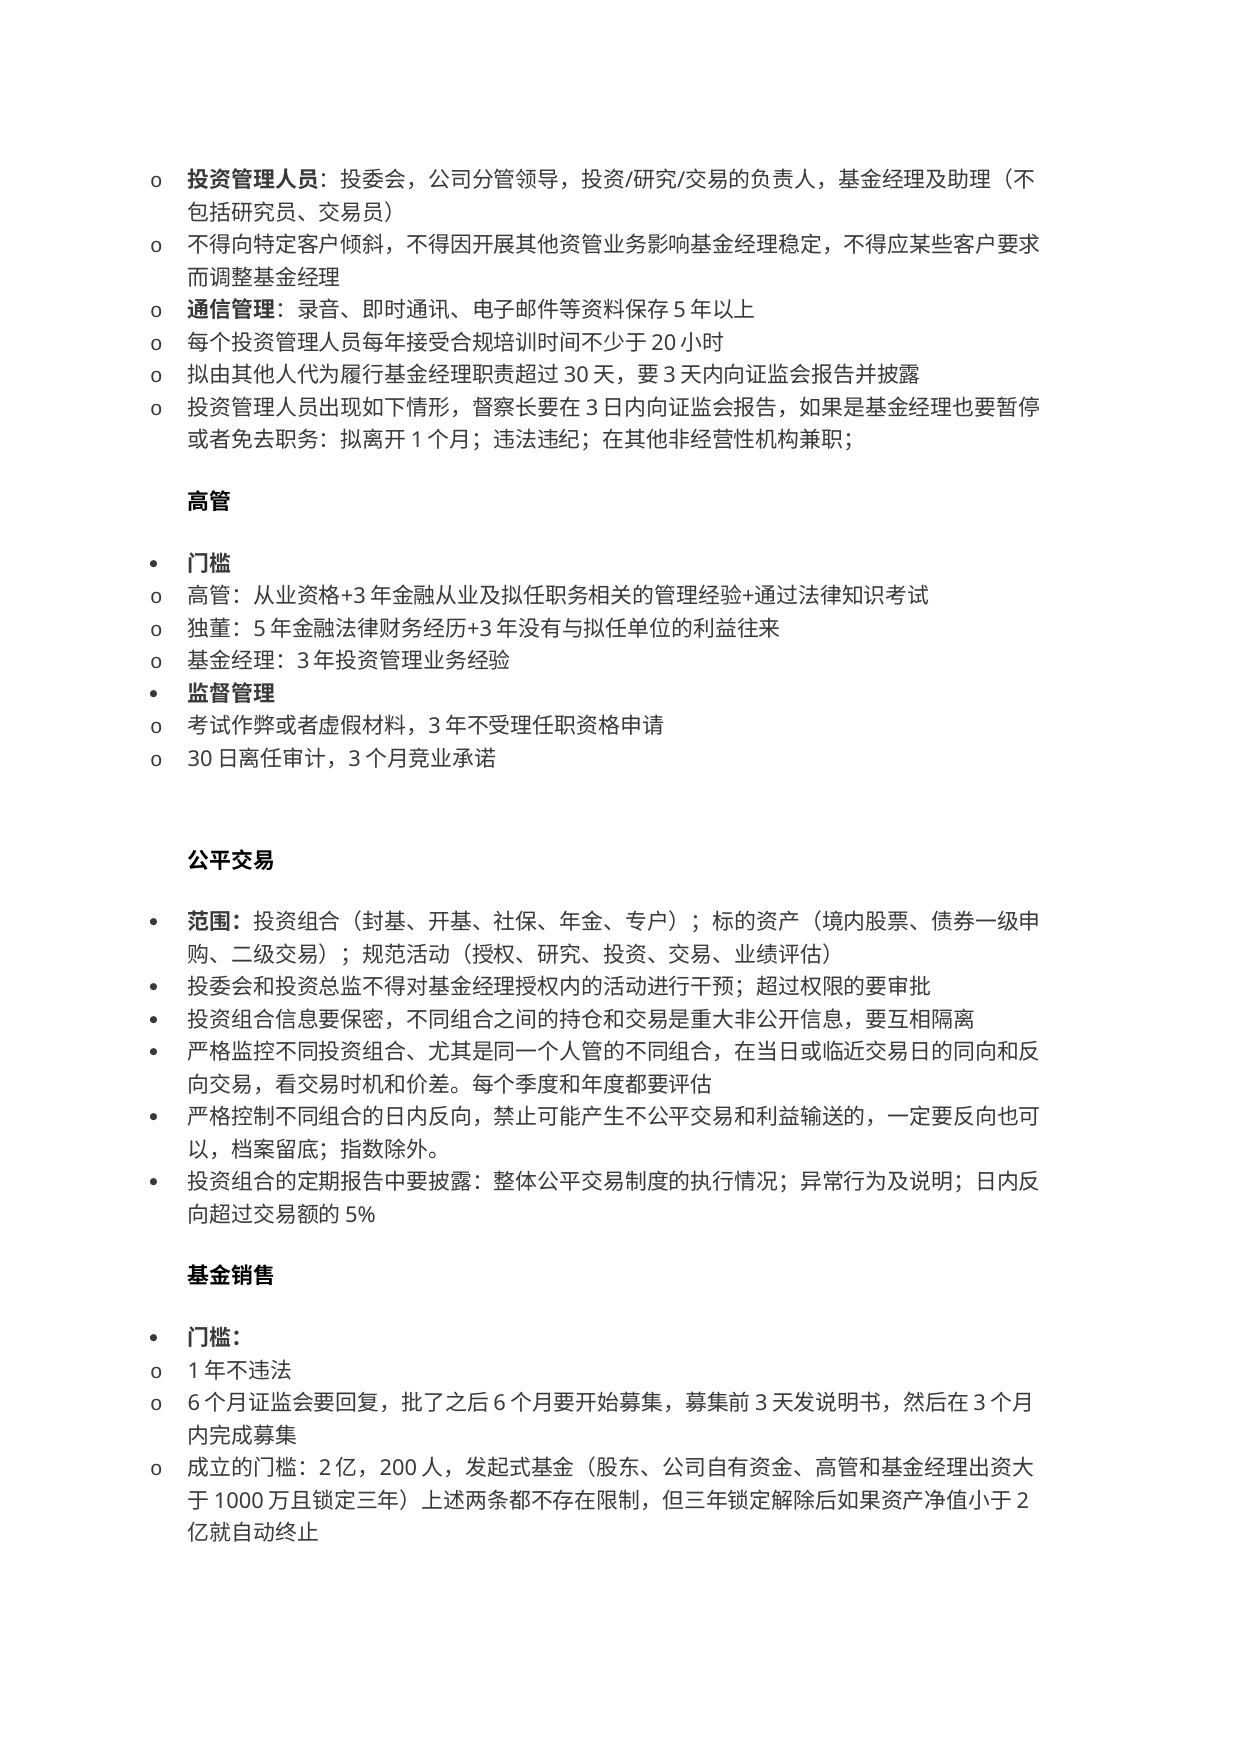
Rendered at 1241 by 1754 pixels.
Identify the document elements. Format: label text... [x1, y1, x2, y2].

list 门槛： [150, 1320, 1053, 1352]
text 基金销售 [187, 1258, 1053, 1291]
text 公平交易 [187, 842, 1053, 875]
list 通信管理：录音、即时通讯、电子邮件等资料保存5年以上 [150, 292, 1053, 324]
text 高管 [187, 484, 1053, 516]
list 不得向特定客户倾斜，不得因开展其他资管业务影响基金经理稳定，不得应某些客户要求而调整基金经理 [150, 227, 1053, 292]
list 投资组合信息要保密，不同组合之间的持仓和交易是重大非公开信息，要互相隔离 [150, 1001, 1053, 1034]
list 每个投资管理人员每年接受合规培训时间不少于20小时 [150, 324, 1053, 357]
list 成立的门槛：2亿，200人，发起式基金（股东、公司自有资金、高管和基金经理出资大于1000万且锁定三年）上述两条都不存在限制，但三年锁定解除后如果资产净值小于2亿就自动终止 [150, 1450, 1053, 1547]
list 30日离任审计，3个月竞业承诺 [150, 740, 1053, 773]
list 6个月证监会要回复，批了之后6个月要开始募集，募集前3天发说明书，然后在3个月内完成募集 [150, 1385, 1053, 1450]
list 投资管理人员：投委会，公司分管领导，投资/研究/交易的负责人，基金经理及助理（不包括研究员、交易员） [150, 162, 1053, 227]
list 监督管理 [150, 675, 1053, 708]
list 投资组合的定期报告中要披露：整体公平交易制度的执行情况；异常行为及说明；日内反向超过交易额的5% [150, 1164, 1053, 1229]
list 独董：5年金融法律财务经历+3年没有与拟任单位的利益往来 [150, 610, 1053, 643]
list 严格监控不同投资组合、尤其是同一个人管的不同组合，在当日或临近交易日的同向和反向交易，看交易时机和价差。每个季度和年度都要评估 [150, 1034, 1053, 1099]
list 投资管理人员出现如下情形，督察长要在3日内向证监会报告，如果是基金经理也要暂停或者免去职务：拟离开1个月；违法违纪；在其他非经营性机构兼职； [150, 389, 1053, 454]
list 门槛 [150, 545, 1053, 578]
list 高管：从业资格+3年金融从业及拟任职务相关的管理经验+通过法律知识考试 [150, 578, 1053, 610]
list 考试作弊或者虚假材料，3年不受理任职资格申请 [150, 708, 1053, 740]
list 基金经理：3年投资管理业务经验 [150, 643, 1053, 675]
list 1年不违法 [150, 1352, 1053, 1385]
list 严格控制不同组合的日内反向，禁止可能产生不公平交易和利益输送的，一定要反向也可以，档案留底；指数除外。 [150, 1099, 1053, 1164]
list 投委会和投资总监不得对基金经理授权内的活动进行干预；超过权限的要审批 [150, 969, 1053, 1001]
list 拟由其他人代为履行基金经理职责超过30天，要3天内向证监会报告并披露 [150, 357, 1053, 389]
list 范围：投资组合（封基、开基、社保、年金、专户）；标的资产（境内股票、债券一级申购、二级交易）；规范活动（授权、研究、投资、交易、业绩评估） [150, 904, 1053, 969]
